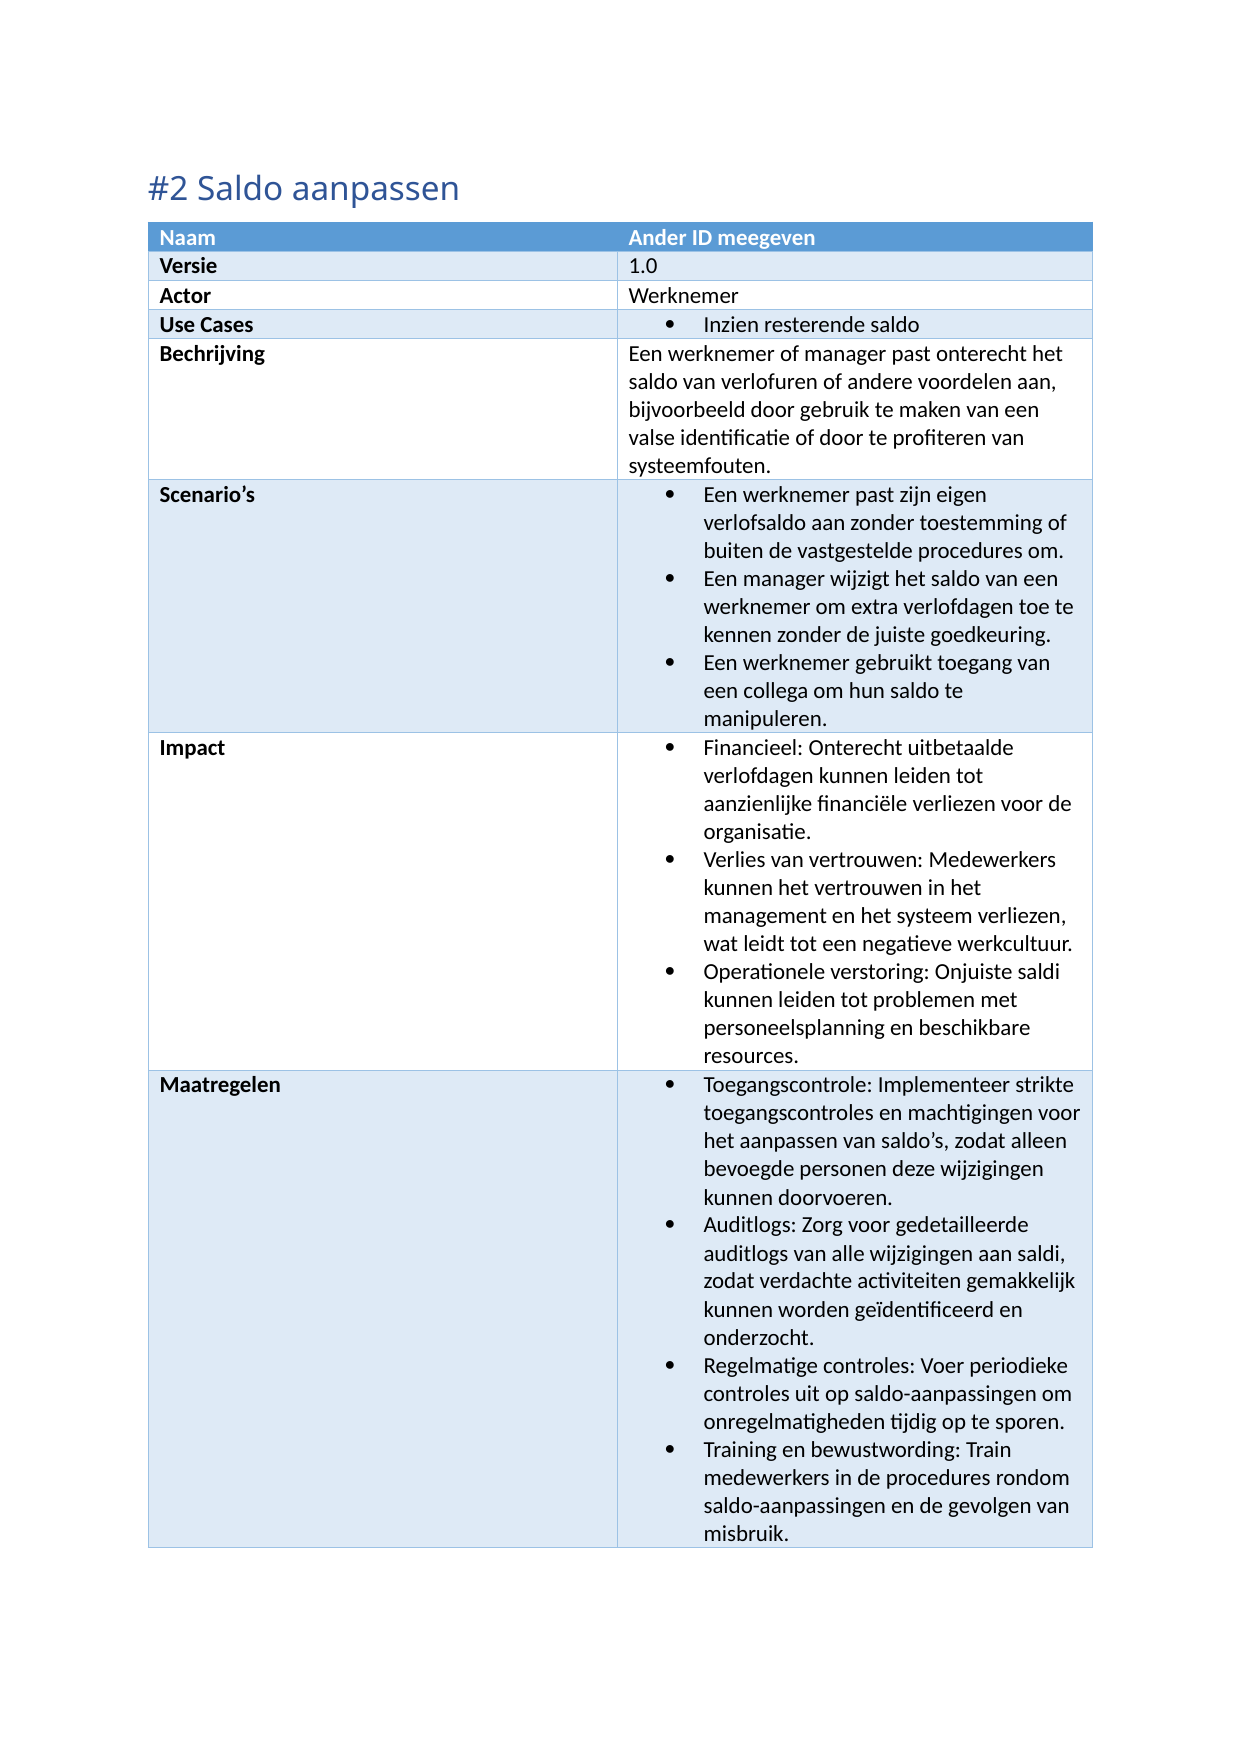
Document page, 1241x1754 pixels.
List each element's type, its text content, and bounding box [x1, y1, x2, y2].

table_cell Inzien resterende saldo [618, 310, 1092, 338]
table_cell Toegangscontrole: Implementeer strikte toegangscontroles en machtigingen voor het aanpassen van saldo’s, zodat alleen bevoegde personen deze wijzigingen kunnen doorvoeren. Auditlogs: Zorg voor gedetailleerde auditlogs van alle wijzigingen aan saldi, zodat verdachte activiteiten gemakkelijk kunnen worden geïdentificeerd en onderzocht. Regelmatige controles: Voer periodieke controles uit op saldo-aanpassingen om onregelmatigheden tijdig op te sporen. Training en bewustwording: Train medewerkers in de procedures rondom saldo-aanpassingen en de gevolgen van misbruik. [618, 1071, 1092, 1547]
table_cell Versie [149, 252, 617, 280]
table_cell Een werknemer of manager past onterecht het saldo van verlofuren of andere voordelen aan, bijvoorbeeld door gebruik te maken van een valse identificatie of door te profiteren van systeemfouten. [618, 339, 1092, 479]
table_cell Werknemer [618, 281, 1092, 309]
table_header Naam [149, 223, 617, 251]
table_cell Impact [149, 733, 617, 1069]
table_cell Een werknemer past zijn eigen verlofsaldo aan zonder toestemming of buiten de vastgestelde procedures om. Een manager wijzigt het saldo van een werknemer om extra verlofdagen toe te kennen zonder de juiste goedkeuring. Een werknemer gebruikt toegang van een collega om hun saldo te manipuleren. [618, 480, 1092, 732]
table_header Ander ID meegeven [618, 223, 1092, 251]
table_cell Bechrijving [149, 339, 617, 479]
table_cell Use Cases [149, 310, 617, 338]
table_cell Scenario’s [149, 480, 617, 732]
table_cell Maatregelen [149, 1071, 617, 1547]
table_cell Actor [149, 281, 617, 309]
table_cell Financieel: Onterecht uitbetaalde verlofdagen kunnen leiden tot aanzienlijke financiële verliezen voor de organisatie. Verlies van vertrouwen: Medewerkers kunnen het vertrouwen in het management en het systeem verliezen, wat leidt tot een negatieve werkcultuur. Operationele verstoring: Onjuiste saldi kunnen leiden tot problemen met personeelsplanning en beschikbare resources. [618, 733, 1092, 1069]
subtitle #2 Saldo aanpassen [148, 164, 1093, 210]
table_cell 1.0 [618, 252, 1092, 280]
